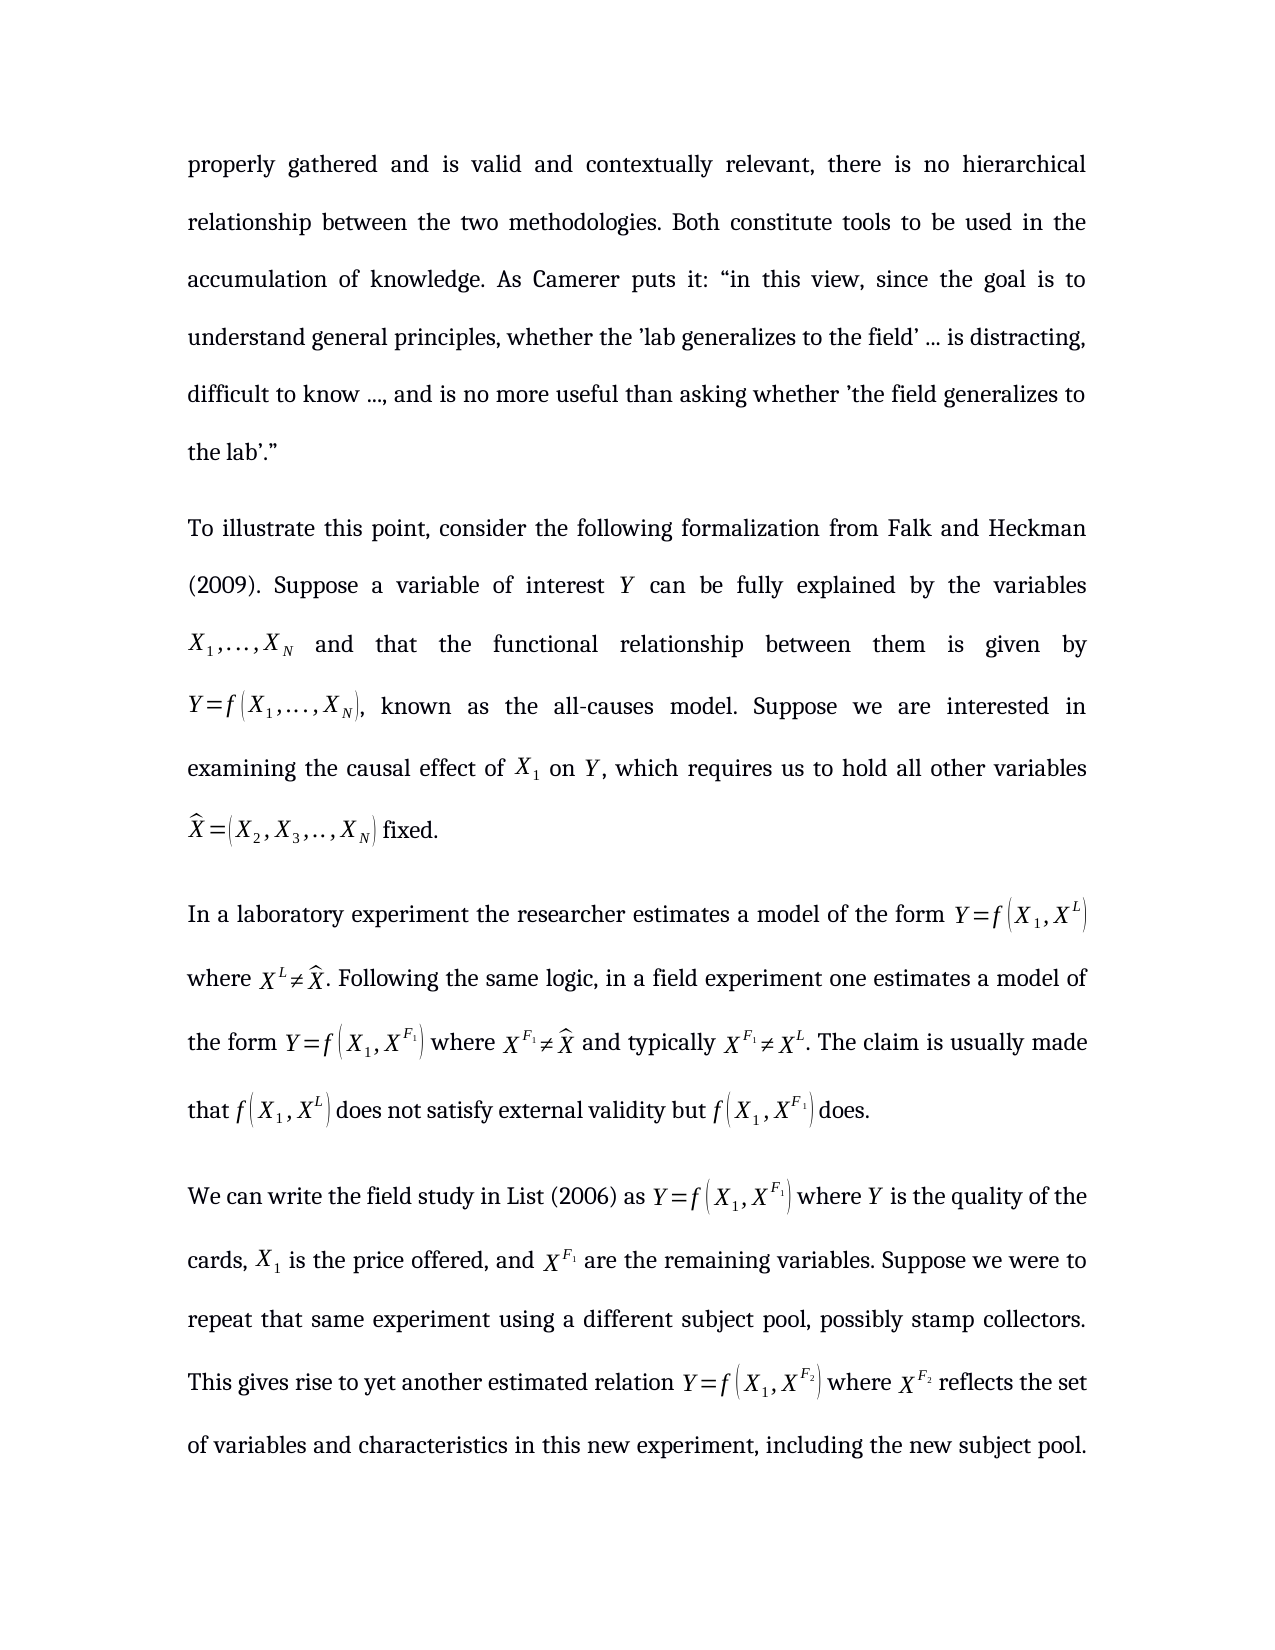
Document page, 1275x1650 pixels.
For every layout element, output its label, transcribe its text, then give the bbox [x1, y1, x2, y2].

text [187, 1177, 1087, 1459]
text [187, 150, 1087, 466]
text To illustrate this point, consider the following formalization from Falk and Heckman (2009). Suppose a variable of interest can be fully explained by the variables and that the functional relationship between them is given by , known as the all-causes model. Suppose we are interested in examining the causal effect of on , which requires us to hold all other variables fixed. [187, 514, 1087, 848]
text In a laboratory experiment the researcher estimates a model of the form where . Following the same logic, in a field experiment one estimates a model of the form where and typically . The claim is usually made that does not satisfy external validity but does. [187, 896, 1087, 1130]
